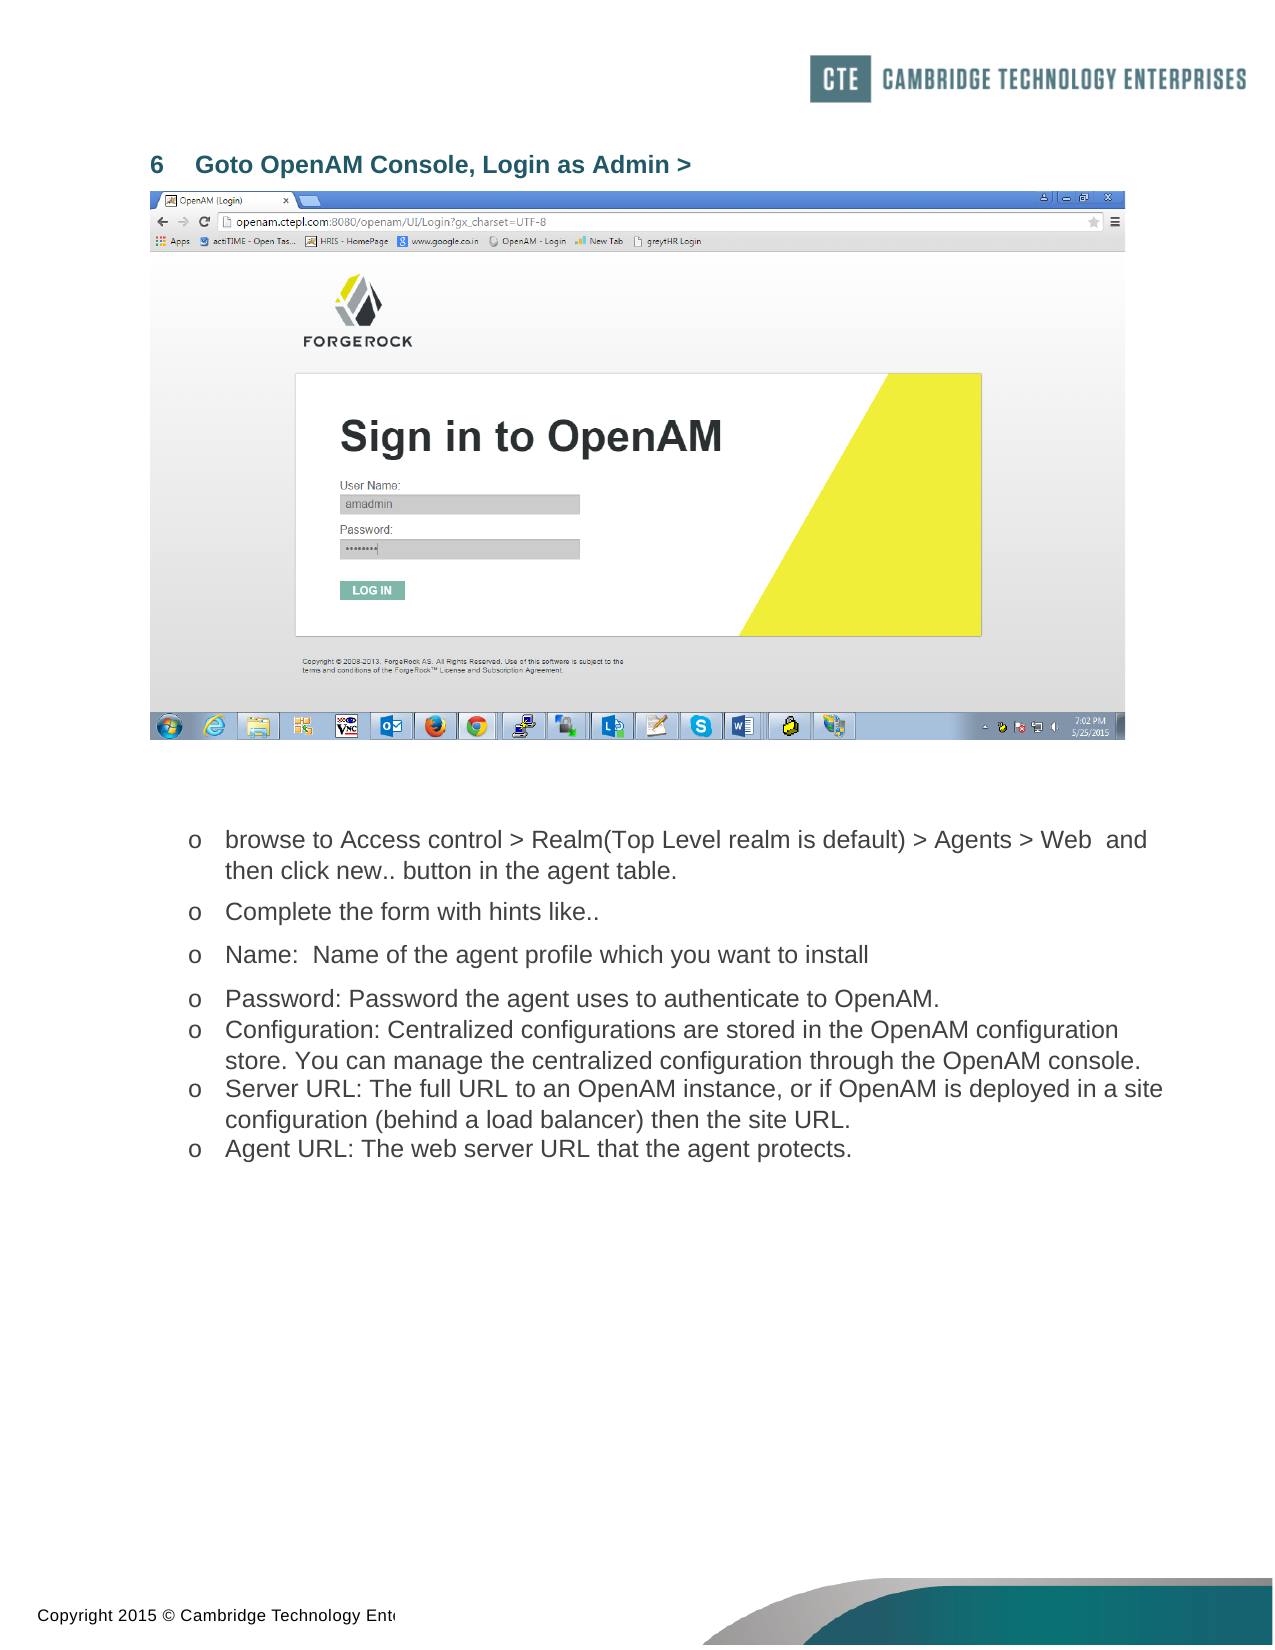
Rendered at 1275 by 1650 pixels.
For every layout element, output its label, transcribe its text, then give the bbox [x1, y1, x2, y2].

list Name: Name of the agent profile which you want to install [187, 940, 1181, 971]
picture [150, 191, 1125, 740]
list browse to Access control > Realm(Top Level realm is default) > Agents > Web and then click new.. button in the agent table. [187, 825, 1181, 884]
list Agent URL: The web server URL that the agent protects. [187, 1134, 1181, 1165]
list Password: Password the agent uses to authenticate to OpenAM. [187, 984, 1181, 1015]
list Complete the form with hints like.. [187, 897, 1181, 928]
subtitle Goto OpenAM Console, Login as Admin > [150, 150, 1181, 179]
list Configuration: Centralized configurations are stored in the OpenAM configuration store. You can manage the centralized configuration through the OpenAM console. [187, 1015, 1181, 1074]
list Server URL: The full URL to an OpenAM instance, or if OpenAM is deployed in a site configuration (behind a load balancer) then the site URL. [187, 1074, 1181, 1134]
picture [394, 1578, 1272, 1645]
picture [806, 51, 1247, 105]
